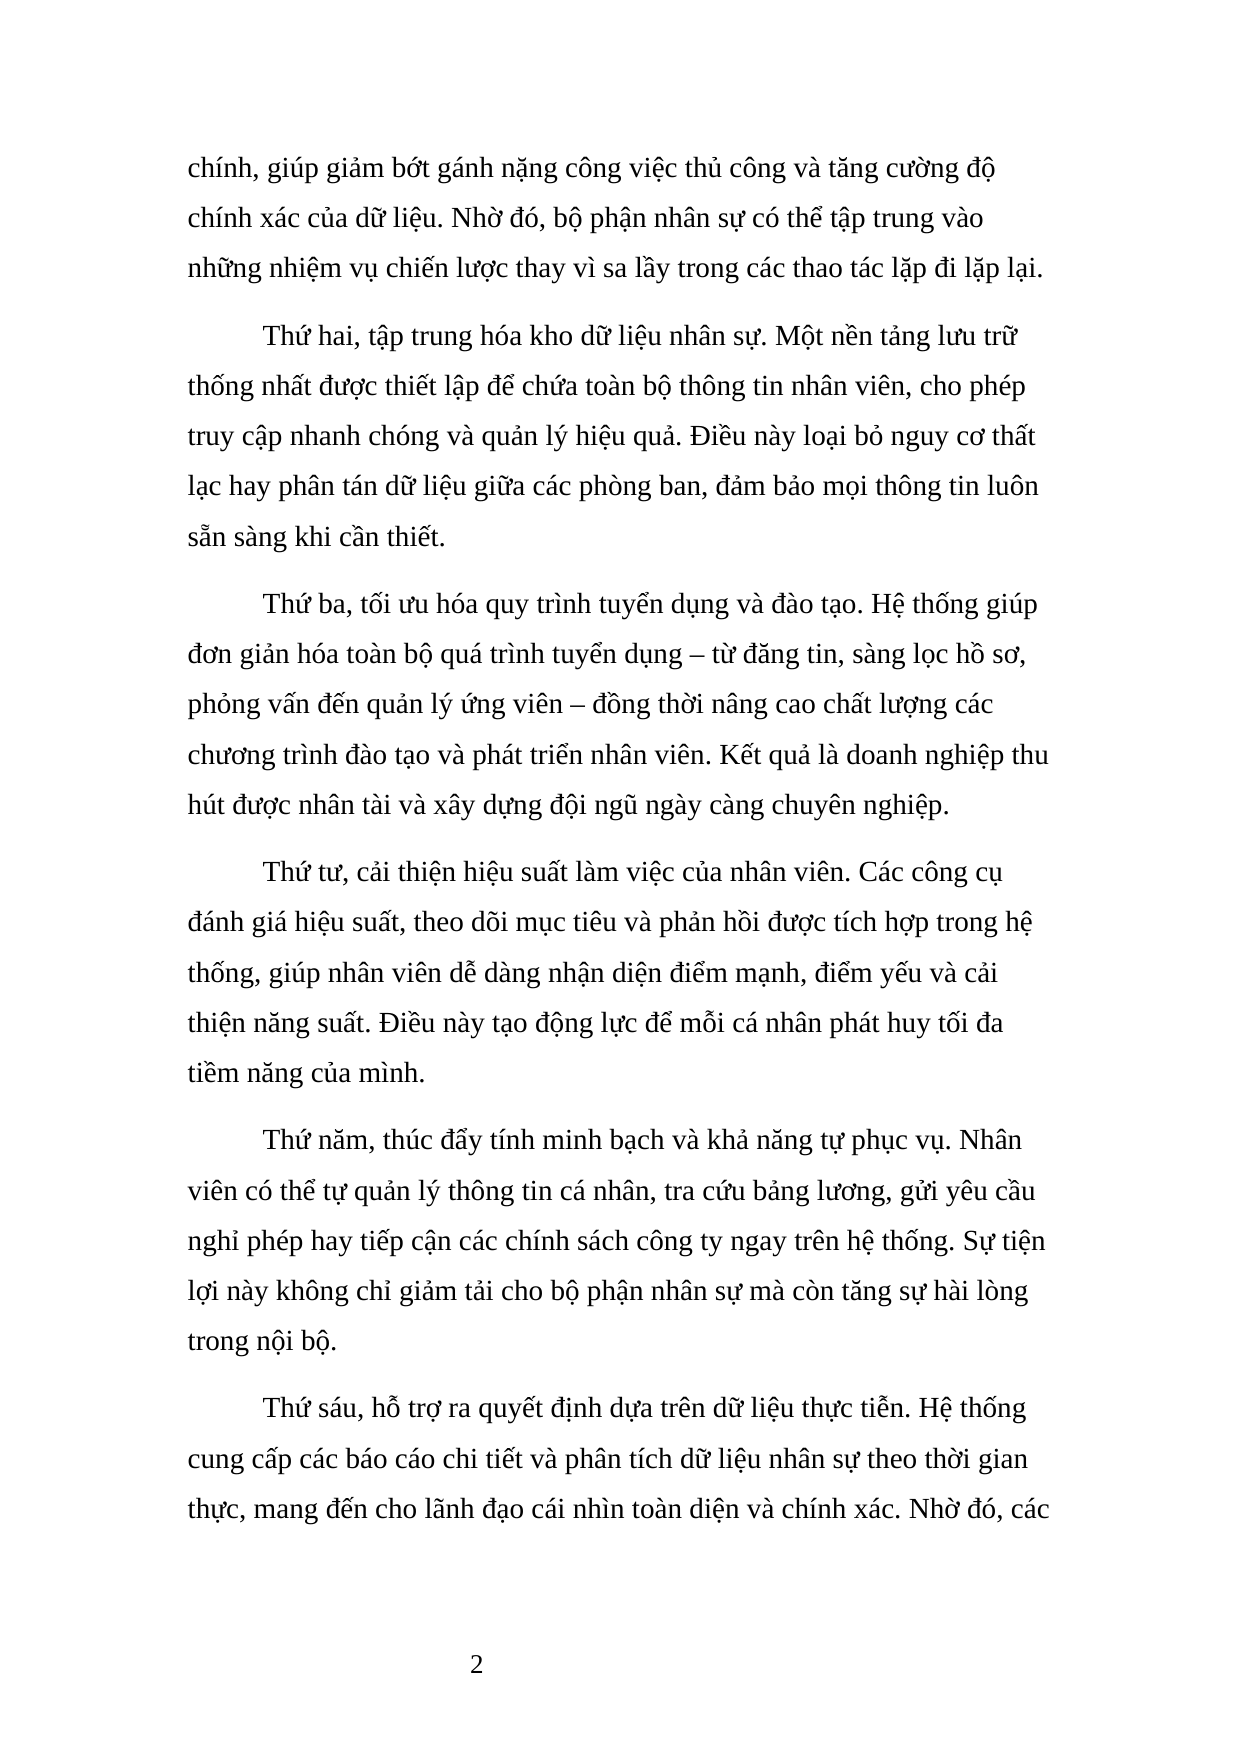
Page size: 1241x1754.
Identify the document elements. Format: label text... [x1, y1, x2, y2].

text Thứ tư, cải thiện hiệu suất làm việc của nhân viên. Các công cụ đánh giá hiệu suất, theo dõi mục tiêu và phản hồi được tích hợp trong hệ thống, giúp nhân viên dễ dàng nhận diện điểm mạnh, điểm yếu và cải thiện năng suất. Điều này tạo động lực để mỗi cá nhân phát huy tối đa tiềm năng của mình. [187, 854, 1053, 1089]
text Thứ năm, thúc đẩy tính minh bạch và khả năng tự phục vụ. Nhân viên có thể tự quản lý thông tin cá nhân, tra cứu bảng lương, gửi yêu cầu nghỉ phép hay tiếp cận các chính sách công ty ngay trên hệ thống. Sự tiện lợi này không chỉ giảm tải cho bộ phận nhân sự mà còn tăng sự hài lòng trong nội bộ. [187, 1122, 1053, 1357]
text Thứ ba, tối ưu hóa quy trình tuyển dụng và đào tạo. Hệ thống giúp đơn giản hóa toàn bộ quá trình tuyển dụng – từ đăng tin, sàng lọc hồ sơ, phỏng vấn đến quản lý ứng viên – đồng thời nâng cao chất lượng các chương trình đào tạo và phát triển nhân viên. Kết quả là doanh nghiệp thu hút được nhân tài và xây dựng đội ngũ ngày càng chuyên nghiệp. [187, 586, 1053, 821]
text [187, 1391, 1053, 1525]
text Thứ hai, tập trung hóa kho dữ liệu nhân sự. Một nền tảng lưu trữ thống nhất được thiết lập để chứa toàn bộ thông tin nhân viên, cho phép truy cập nhanh chóng và quản lý hiệu quả. Điều này loại bỏ nguy cơ thất lạc hay phân tán dữ liệu giữa các phòng ban, đảm bảo mọi thông tin luôn sẵn sàng khi cần thiết. [187, 318, 1053, 552]
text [187, 150, 1053, 284]
